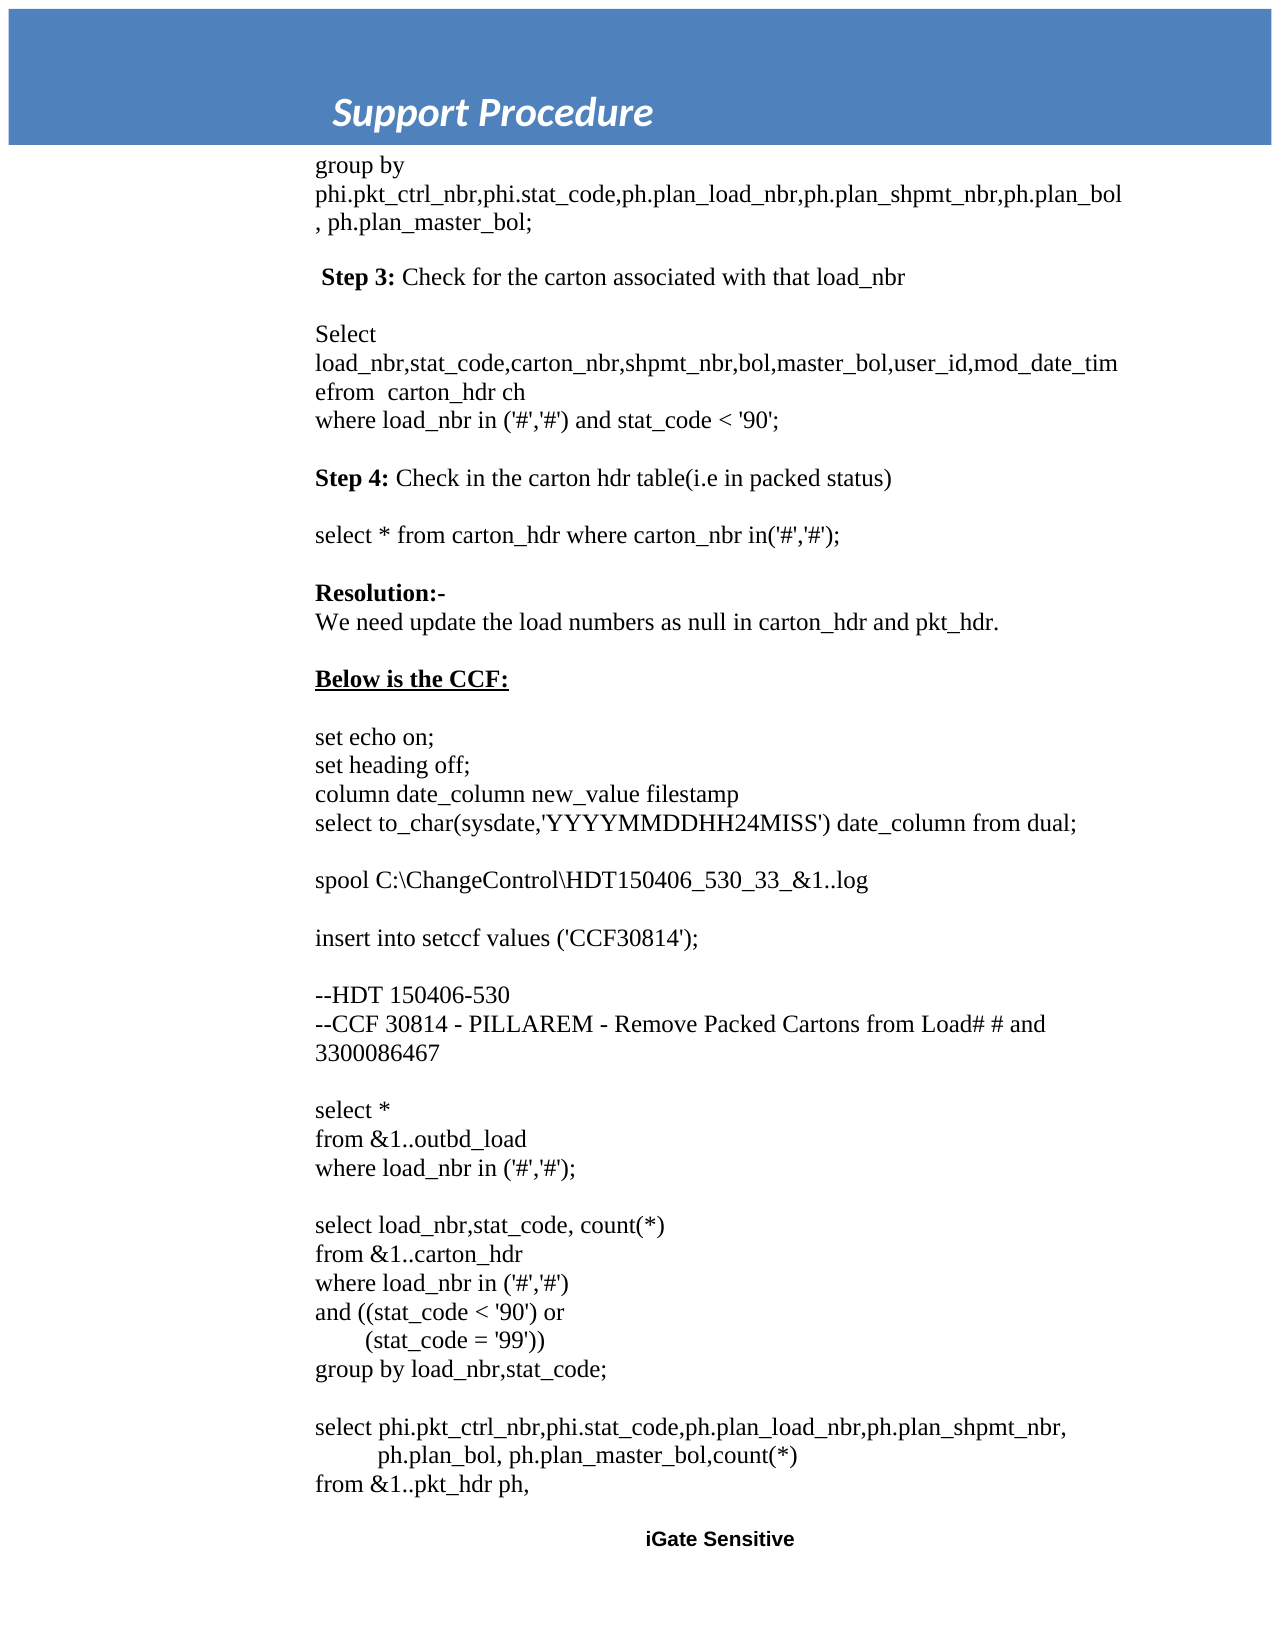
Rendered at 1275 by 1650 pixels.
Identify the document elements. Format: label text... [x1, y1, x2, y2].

text (stat_code = '99')) [315, 1325, 1125, 1354]
text insert into setccf values ('CCF30814'); [315, 923, 1125, 952]
text from &1..carton_hdr [315, 1239, 1125, 1268]
text Select load_nbr,stat_code,carton_nbr,shpmt_nbr,bol,master_bol,user_id,mod_date_timefrom carton_hdr ch [315, 319, 1125, 405]
text Resolution:- [315, 578, 1125, 607]
text --CCF 30814 - PILLAREM - Remove Packed Cartons from Load# # and 3300086467 [315, 1009, 1125, 1067]
text ph.plan_bol, ph.plan_master_bol,count(*) [315, 1440, 1125, 1469]
text column date_column new_value filestamp [315, 779, 1125, 808]
text and ((stat_code < '90') or [315, 1297, 1125, 1325]
text select * from carton_hdr where carton_nbr in('#','#'); [315, 520, 1125, 549]
text set echo on; [315, 722, 1125, 750]
text Below is the CCF: [315, 664, 1125, 693]
text set heading off; [315, 750, 1125, 779]
text Step 3: Check for the carton associated with that load_nbr [315, 262, 1125, 290]
text We need update the load numbers as null in carton_hdr and pkt_hdr. [315, 607, 1125, 635]
text where load_nbr in ('#','#') and stat_code < '90'; [315, 405, 1125, 434]
text group by load_nbr,stat_code; [315, 1354, 1125, 1383]
text spool C:\ChangeControl\HDT150406_530_33_&1..log [315, 865, 1125, 894]
text select load_nbr,stat_code, count(*) [315, 1210, 1125, 1239]
text select phi.pkt_ctrl_nbr,phi.stat_code,ph.plan_load_nbr,ph.plan_shpmt_nbr, [315, 1412, 1125, 1440]
text from &1..pkt_hdr ph, [315, 1469, 1125, 1498]
text select * [315, 1095, 1125, 1124]
text where load_nbr in ('#','#'); [315, 1153, 1125, 1182]
text select to_char(sysdate,'YYYYMMDDHH24MISS') date_column from dual; [315, 808, 1125, 837]
text --HDT 150406-530 [315, 980, 1125, 1009]
text where load_nbr in ('#','#') [315, 1268, 1125, 1297]
text from &1..outbd_load [315, 1124, 1125, 1153]
text Step 4: Check in the carton hdr table(i.e in packed status) [315, 463, 1125, 492]
text group by phi.pkt_ctrl_nbr,phi.stat_code,ph.plan_load_nbr,ph.plan_shpmt_nbr,ph.plan_bol, ph.plan_master_bol; [315, 150, 1125, 236]
